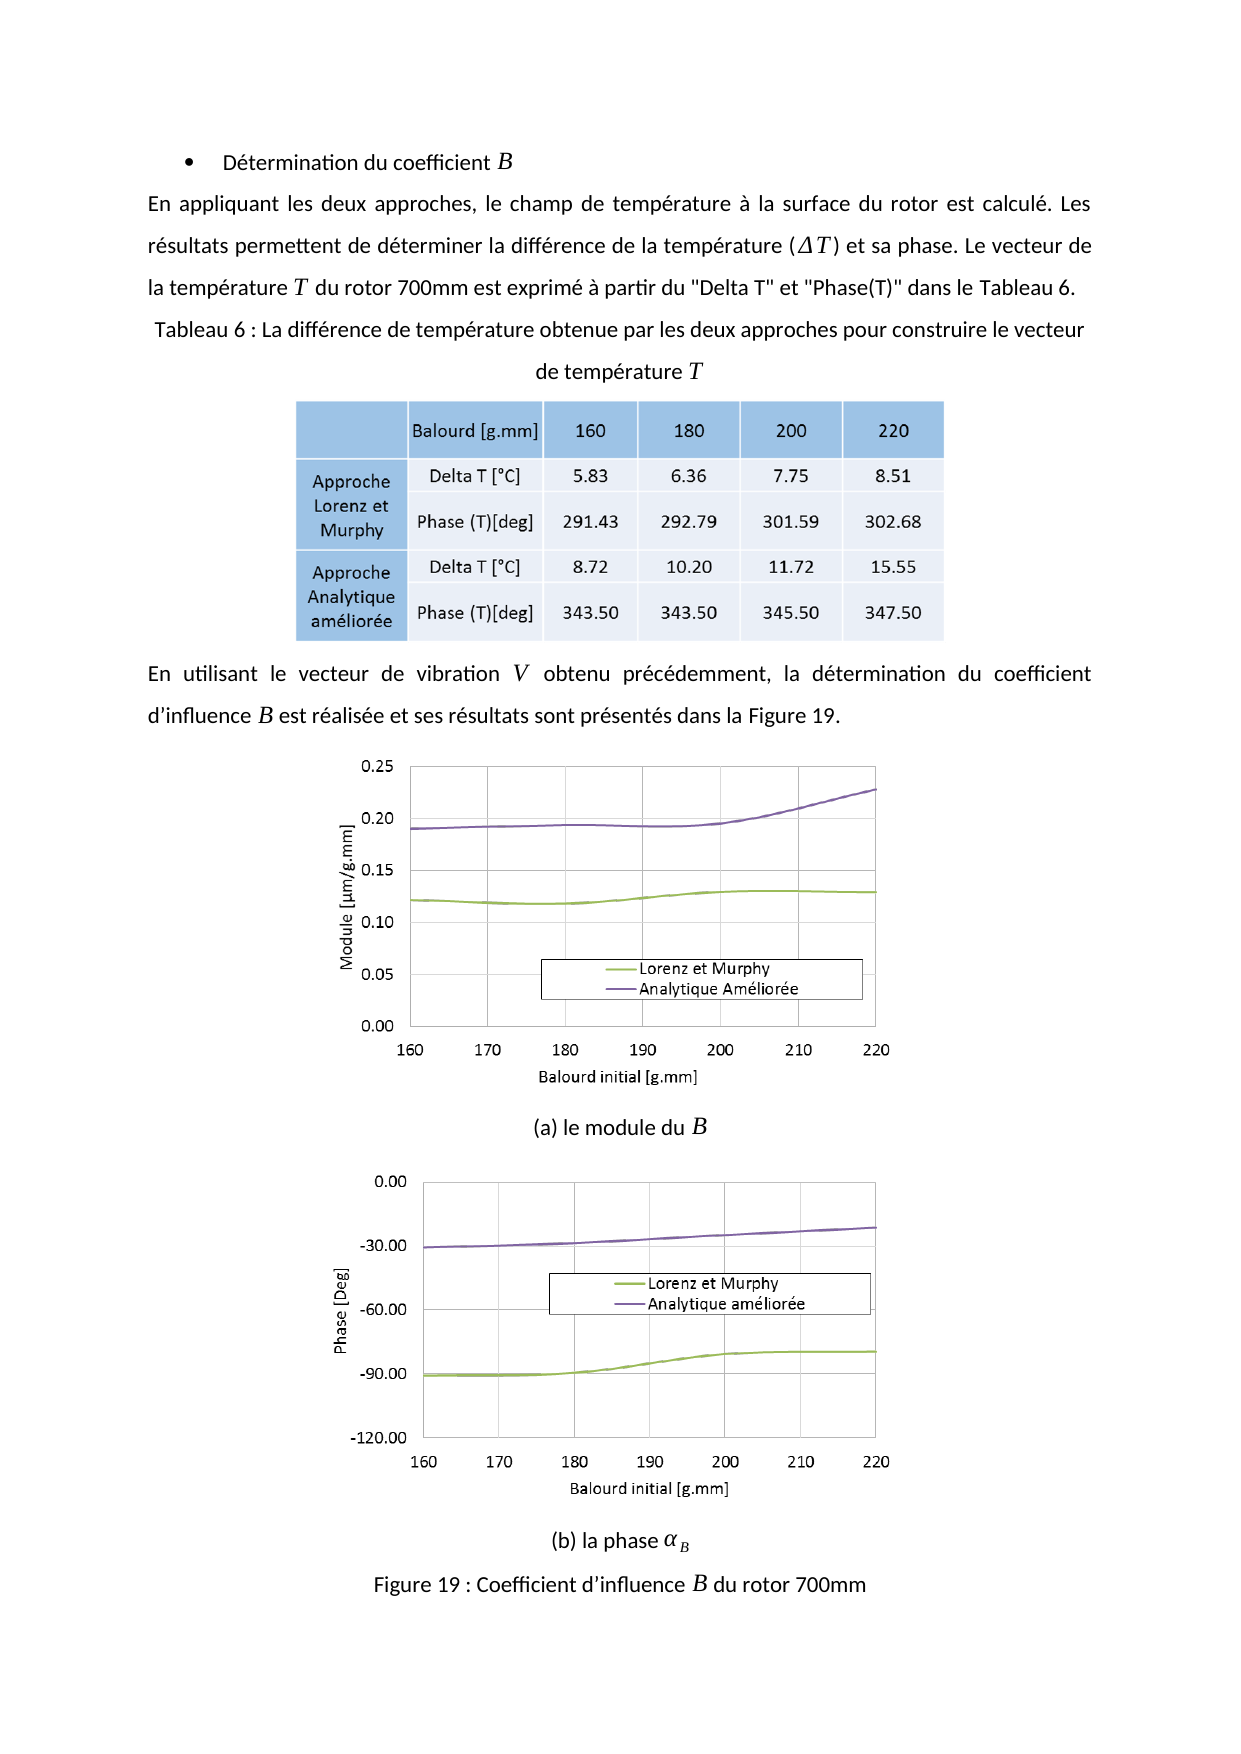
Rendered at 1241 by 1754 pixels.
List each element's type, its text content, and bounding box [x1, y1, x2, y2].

text (b) la phase [148, 1524, 1093, 1556]
picture [326, 1155, 915, 1510]
list Détermination du coefficient [185, 148, 1093, 176]
text Tableau 6 : La différence de température obtenue par les deux approches pour construire le vecteur de température [148, 316, 1093, 386]
text En utilisant le vecteur de vibration obtenu précédemment, la détermination du coefficient d’influence est réalisée et ses résultats sont présentés dans la Figure 19. [148, 659, 1093, 729]
picture [294, 399, 946, 645]
picture [326, 743, 915, 1098]
text Figure 19 : Coefficient d’influence du rotor 700mm [148, 1570, 1093, 1598]
text En appliquant les deux approches, le champ de température à la surface du rotor est calculé. Les résultats permettent de déterminer la différence de la température () et sa phase. Le vecteur de la température du rotor 700mm est exprimé à partir du "Delta T" et "Phase(T)" dans le Tableau 5. [148, 189, 1093, 302]
text (a) le module du [148, 1113, 1093, 1141]
